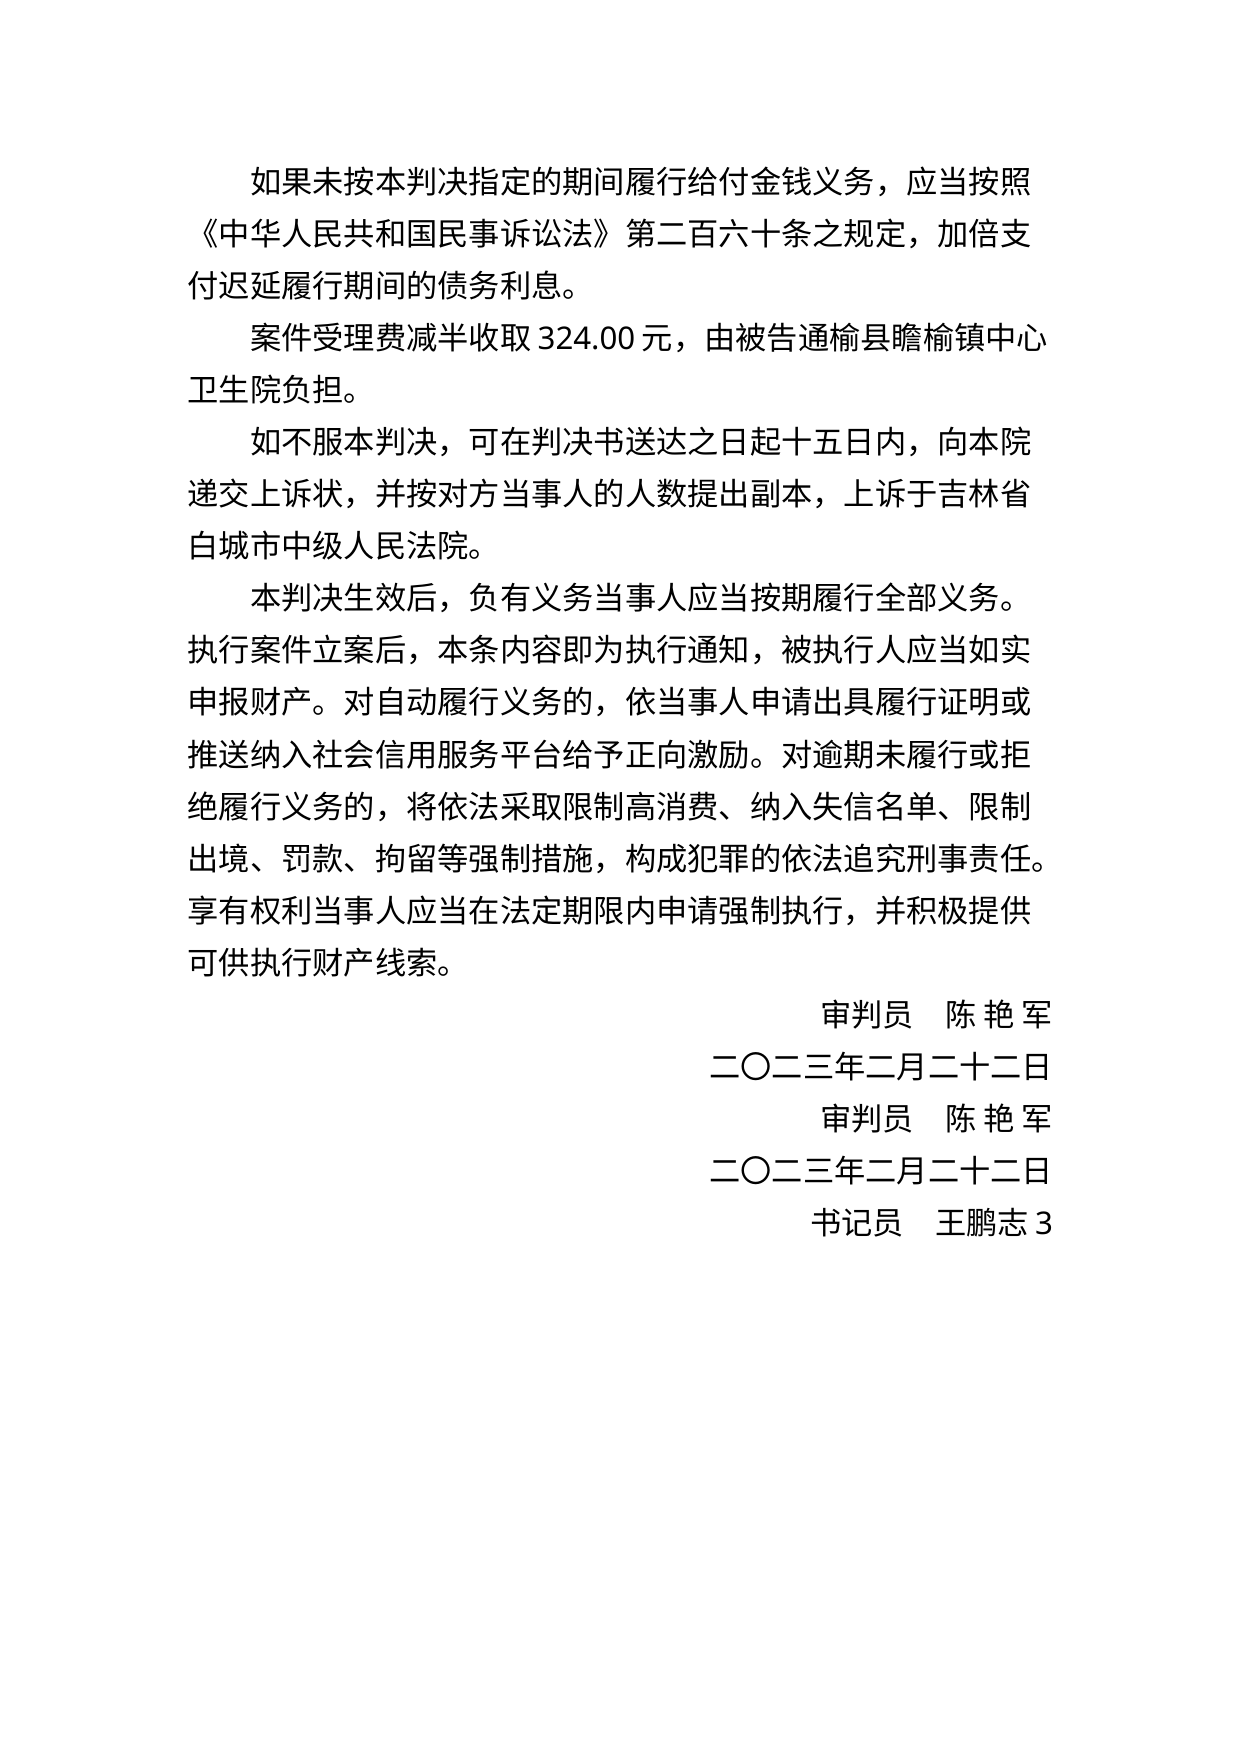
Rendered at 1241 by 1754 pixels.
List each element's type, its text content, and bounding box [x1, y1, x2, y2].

text 如果未按本判决指定的期间履行给付金钱义务，应当按照《中华人民共和国民事诉讼法》第二百六十条之规定，加倍支付迟延履行期间的债务利息。 [187, 150, 1053, 306]
text 如不服本判决，可在判决书送达之日起十五日内，向本院递交上诉状，并按对方当事人的人数提出副本，上诉于吉林省白城市中级人民法院。 [187, 410, 1053, 567]
text 二〇二三年二月二十二日 [187, 1035, 1053, 1087]
text 书记员 王鹏志3 [187, 1192, 1053, 1244]
text 本判决生效后，负有义务当事人应当按期履行全部义务。执行案件立案后，本条内容即为执行通知，被执行人应当如实申报财产。对自动履行义务的，依当事人申请出具履行证明或推送纳入社会信用服务平台给予正向激励。对逾期未履行或拒绝履行义务的，将依法采取限制高消费、纳入失信名单、限制出境、罚款、拘留等强制措施，构成犯罪的依法追究刑事责任。享有权利当事人应当在法定期限内申请强制执行，并积极提供可供执行财产线索。 [187, 567, 1053, 983]
text 案件受理费减半收取324.00元，由被告通榆县瞻榆镇中心卫生院负担。 [187, 306, 1053, 410]
text 二〇二三年二月二十二日 [187, 1139, 1053, 1192]
text 审判员 陈 艳 军 [187, 1087, 1053, 1139]
text 审判员 陈 艳 军 [187, 983, 1053, 1035]
